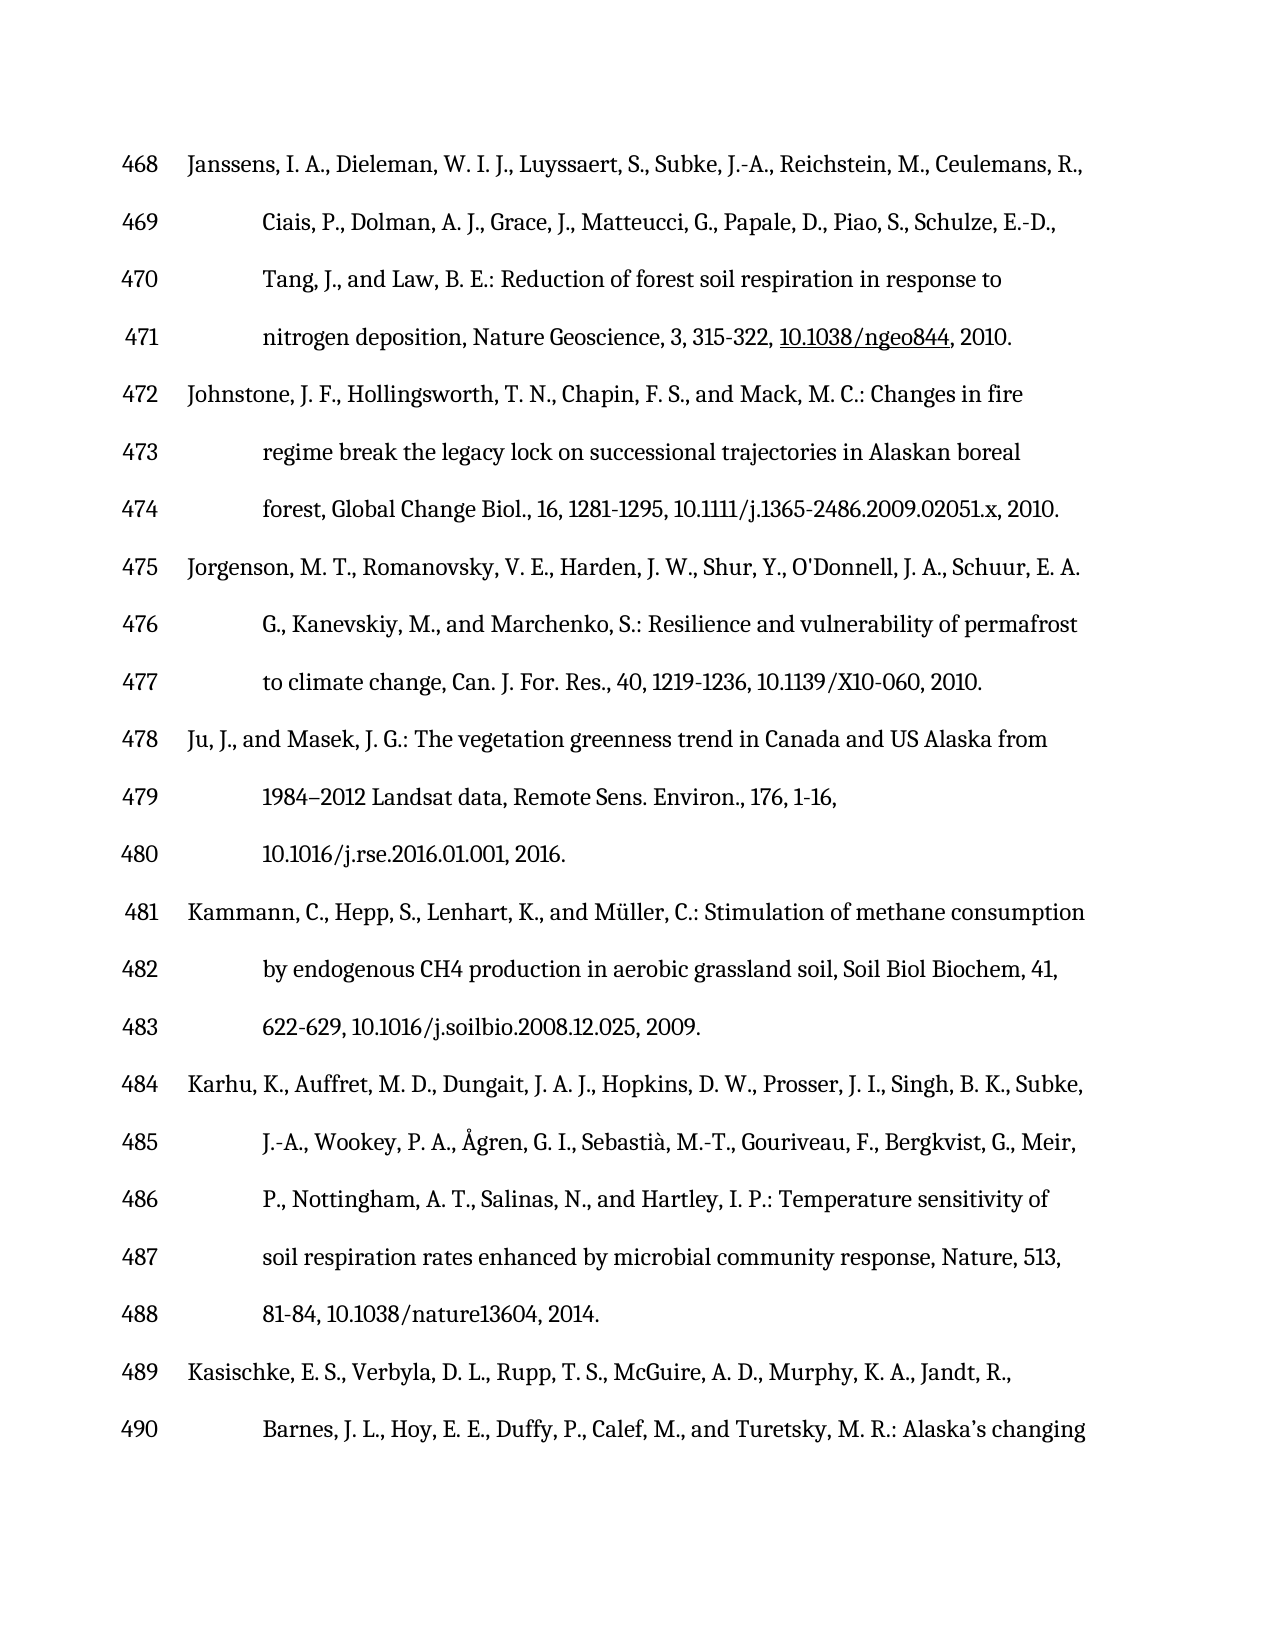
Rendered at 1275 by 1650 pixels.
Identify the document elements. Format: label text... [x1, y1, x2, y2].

text Kammann, C., Hepp, S., Lenhart, K., and Müller, C.: Stimulation of methane consumption by endogenous CH4 production in aerobic grassland soil, Soil Biol Biochem, 41, 622-629, 10.1016/j.soilbio.2008.12.025, 2009. [187, 897, 1087, 1041]
text Jorgenson, M. T., Romanovsky, V. E., Harden, J. W., Shur, Y., O'Donnell, J. A., Schuur, E. A. G., Kanevskiy, M., and Marchenko, S.: Resilience and vulnerability of permafrost to climate change, Can. J. For. Res., 40, 1219-1236, 10.1139/X10-060, 2010. [187, 552, 1087, 696]
text Ju, J., and Masek, J. G.: The vegetation greenness trend in Canada and US Alaska from 1984–2012 Landsat data, Remote Sens. Environ., 176, 1-16, 10.1016/j.rse.2016.01.001, 2016. [187, 725, 1087, 869]
text Karhu, K., Auffret, M. D., Dungait, J. A. J., Hopkins, D. W., Prosser, J. I., Singh, B. K., Subke, J.-A., Wookey, P. A., Ågren, G. I., Sebastià, M.-T., Gouriveau, F., Bergkvist, G., Meir, P., Nottingham, A. T., Salinas, N., and Hartley, I. P.: Temperature sensitivity of soil respiration rates enhanced by microbial community response, Nature, 513, 81-84, 10.1038/nature13604, 2014. [187, 1070, 1087, 1329]
text Johnstone, J. F., Hollingsworth, T. N., Chapin, F. S., and Mack, M. C.: Changes in fire regime break the legacy lock on successional trajectories in Alaskan boreal forest, Global Change Biol., 16, 1281-1295, 10.1111/j.1365-2486.2009.02051.x, 2010. [187, 380, 1087, 524]
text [187, 1357, 1087, 1444]
text Janssens, I. A., Dieleman, W. I. J., Luyssaert, S., Subke, J.-A., Reichstein, M., Ceulemans, R., Ciais, P., Dolman, A. J., Grace, J., Matteucci, G., Papale, D., Piao, S., Schulze, E.-D., Tang, J., and Law, B. E.: Reduction of forest soil respiration in response to nitrogen deposition, Nature Geoscience, 3, 315-322, 10.1038/ngeo844, 2010. [187, 150, 1087, 351]
